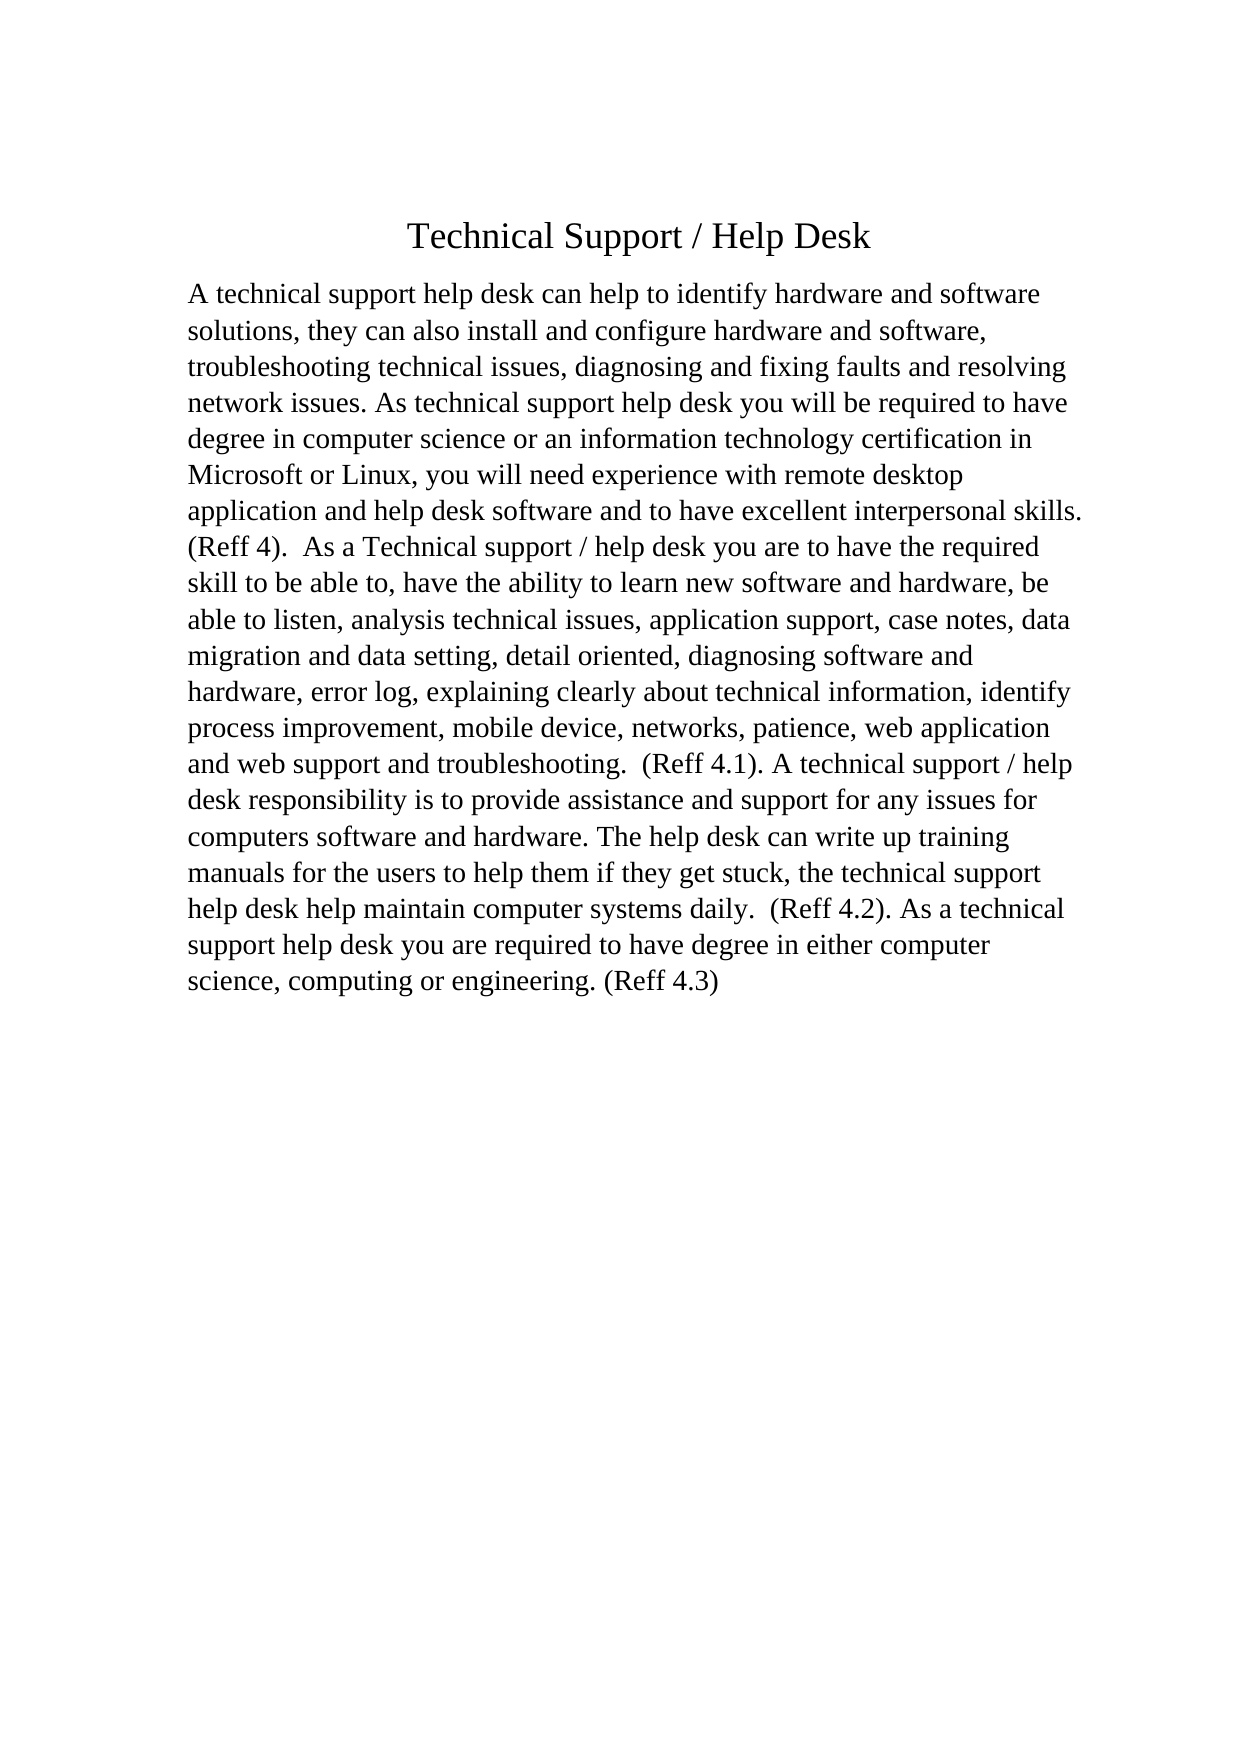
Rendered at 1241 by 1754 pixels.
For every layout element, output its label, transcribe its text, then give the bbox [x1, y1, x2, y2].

text Technical Support / Help Desk [187, 213, 1090, 256]
text A technical support help desk can help to identify hardware and software solutions, they can also install and configure hardware and software, troubleshooting technical issues, diagnosing and fixing faults and resolving network issues. As technical support help desk you will be required to have degree in computer science or an information technology certification in Microsoft or Linux, you will need experience with remote desktop application and help desk software and to have excellent interpersonal skills. (Reff 4). As a Technical support / help desk you are to have the required skill to be able to, have the ability to learn new software and hardware, be able to listen, analysis technical issues, application support, case notes, data migration and data setting, detail oriented, diagnosing software and hardware, error log, explaining clearly about technical information, identify process improvement, mobile device, networks, patience, web application and web support and troubleshooting. (Reff 4.1). A technical support / help desk responsibility is to provide assistance and support for any issues for computers software and hardware. The help desk can write up training manuals for the users to help them if they get stuck, the technical support help desk help maintain computer systems daily. (Reff 4.2). As a technical support help desk you are required to have degree in either computer science, computing or engineering. (Reff 4.3) [187, 276, 1090, 997]
